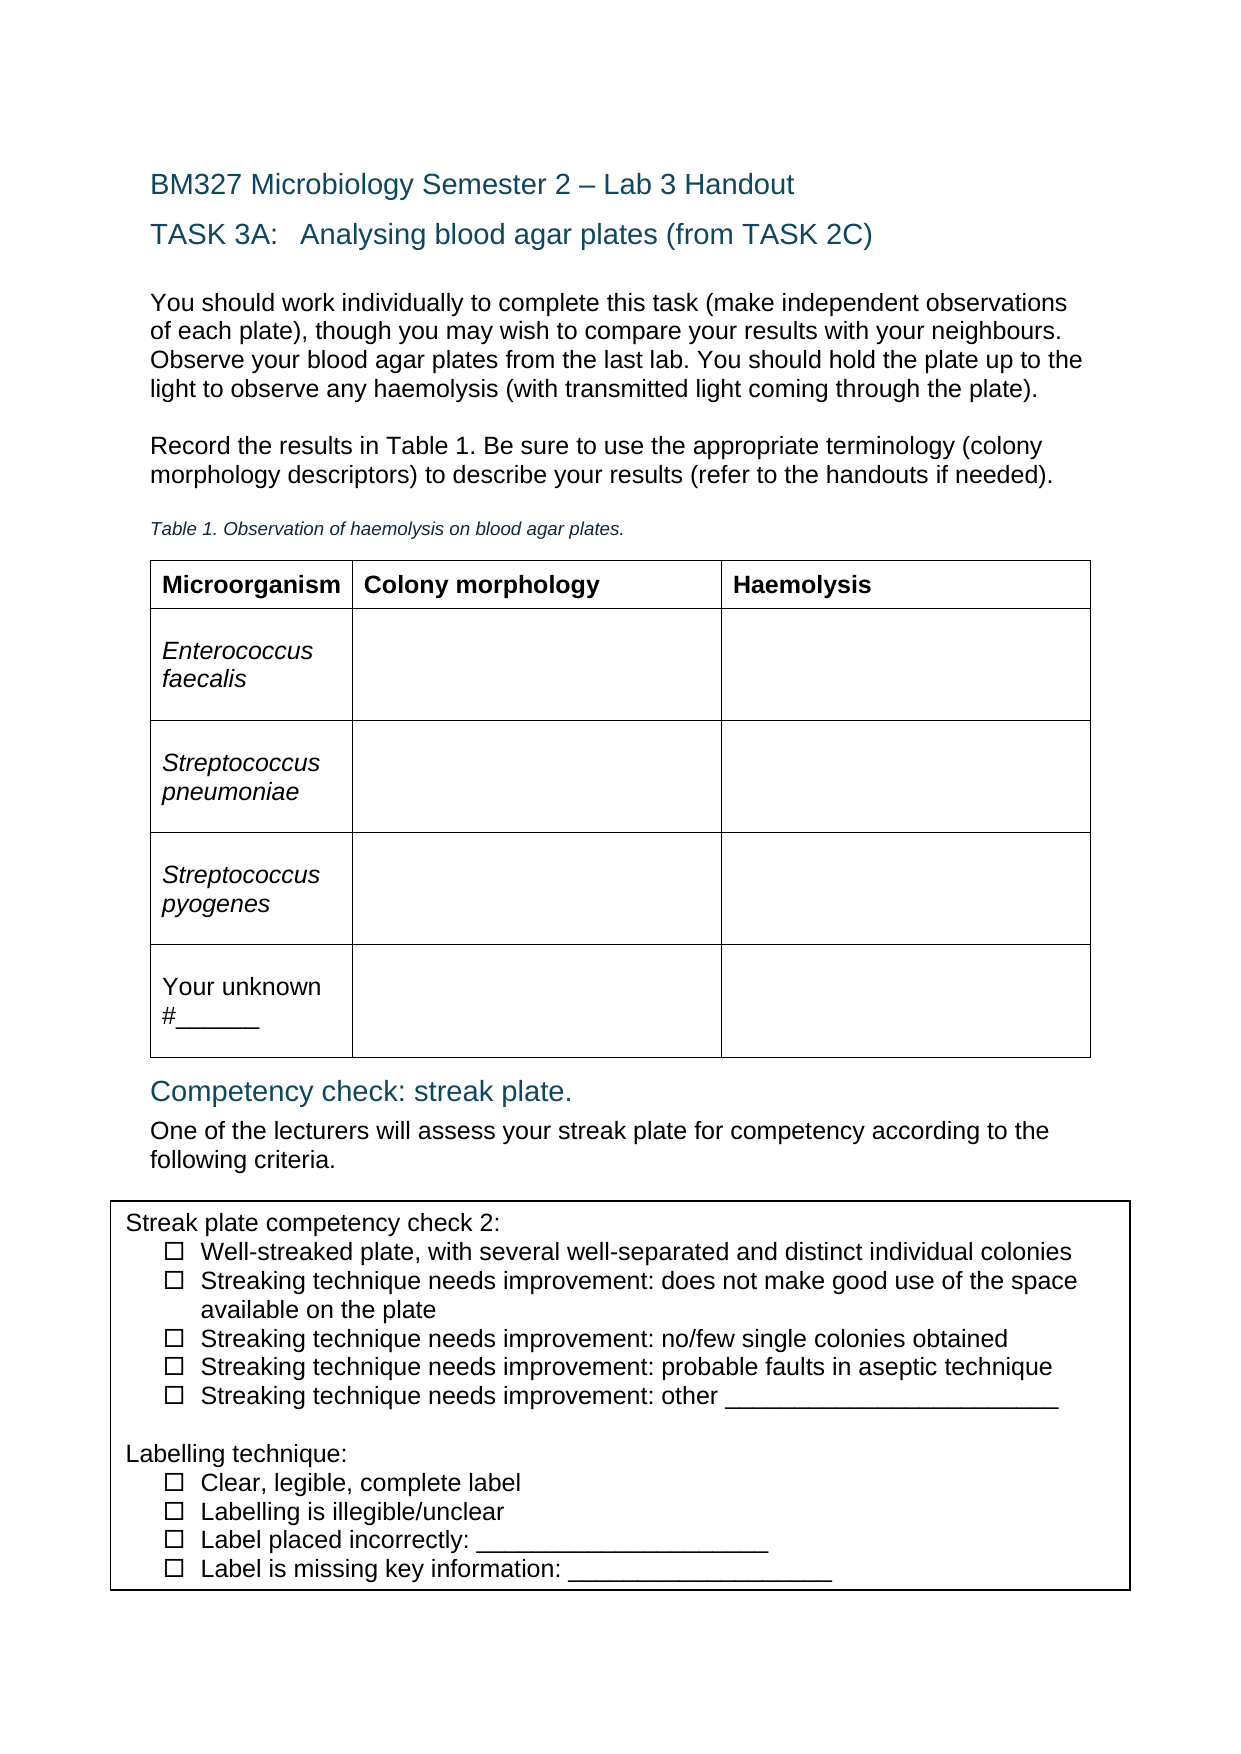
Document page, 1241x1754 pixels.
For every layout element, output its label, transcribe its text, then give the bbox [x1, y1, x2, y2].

table_header Microorganism [151, 561, 352, 608]
table_cell [353, 609, 721, 720]
table_header Haemolysis [722, 561, 1090, 608]
table_cell [722, 833, 1090, 944]
table_cell [353, 833, 721, 944]
subtitle BM327 Microbiology Semester 2 – Lab 3 Handout [150, 167, 1090, 200]
table_header Colony morphology [353, 561, 721, 608]
text Record the results in Table 1. Be sure to use the appropriate terminology (colony morphology descriptors) to describe your results (refer to the handouts if needed). [150, 431, 1090, 489]
subtitle Competency check: streak plate. [150, 1074, 1090, 1108]
text Observe your blood agar plates from the last lab. You should hold the plate up to the light to observe any haemolysis (with transmitted light coming through the plate). [150, 345, 1090, 402]
list One of the lecturers will assess your streak plate for competency according to the following criteria. [150, 1116, 1090, 1174]
table_cell Streptococcus pneumoniae [151, 721, 352, 832]
table_cell [353, 721, 721, 832]
table_cell [722, 609, 1090, 720]
table_cell Enterococcus faecalis [151, 609, 352, 720]
table_cell Your unknown #______ [151, 945, 352, 1057]
table_cell [353, 945, 721, 1057]
table_cell Streptococcus pyogenes [151, 833, 352, 944]
table_cell [722, 945, 1090, 1057]
text You should work individually to complete this task (make independent observations of each plate), though you may wish to compare your results with your neighbours. [150, 287, 1090, 345]
table_cell [722, 721, 1090, 832]
text Table 1. Observation of haemolysis on blood agar plates. [150, 517, 1090, 539]
